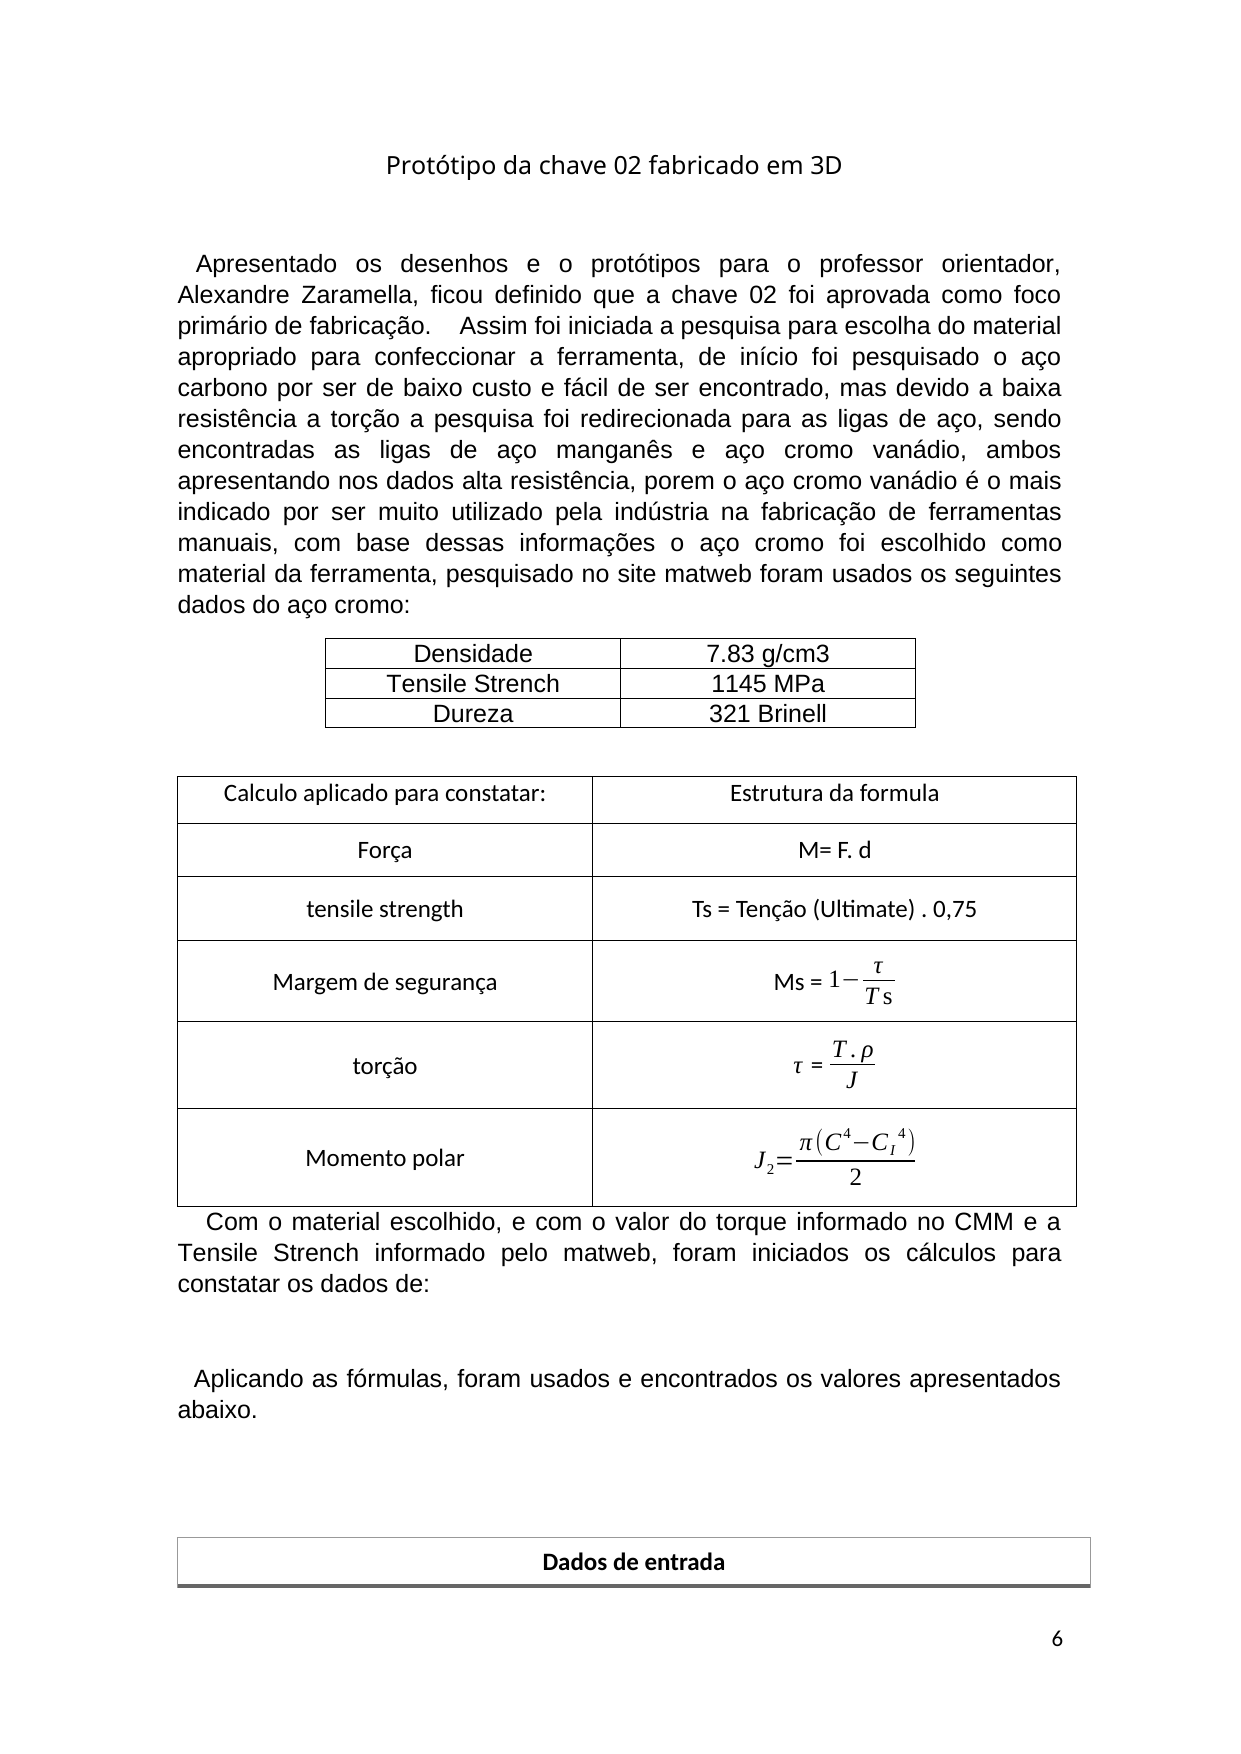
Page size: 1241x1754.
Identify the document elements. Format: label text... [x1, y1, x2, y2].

text Apresentado os desenhos e o protótipos para o professor orientador, Alexandre Zaramella, ficou definido que a chave 02 foi aprovada como foco primário de fabricação. Assim foi iniciada a pesquisa para escolha do material apropriado para confeccionar a ferramenta, de início foi pesquisado o aço carbono por ser de baixo custo e fácil de ser encontrado, mas devido a baixa resistência a torção a pesquisa foi redirecionada para as ligas de aço, sendo encontradas as ligas de aço manganês e aço cromo vanádio, ambos apresentando nos dados alta resistência, porem o aço cromo vanádio é o mais indicado por ser muito utilizado pela indústria na fabricação de ferramentas manuais, com base dessas informações o aço cromo foi escolhido como material da ferramenta, pesquisado no site matweb foram usados os seguintes dados do aço cromo: [177, 249, 1063, 619]
table_cell Tensile Strench [326, 669, 620, 697]
table_header Estrutura da formula [593, 777, 1076, 823]
table_cell Margem de segurança [178, 941, 592, 1021]
table_cell Dureza [326, 699, 620, 727]
table_cell = [593, 1022, 1076, 1108]
table_cell tensile strength [178, 877, 592, 940]
table_header Calculo aplicado para constatar: [178, 777, 592, 823]
table_cell M= F. d [593, 824, 1076, 876]
table_cell Momento polar [178, 1109, 592, 1206]
text Protótipo da chave 02 fabricado em 3D [177, 148, 1063, 182]
table_cell 1145 MPa [621, 669, 915, 697]
table_cell Ms = [593, 941, 1076, 1021]
table_header Dados de entrada [178, 1538, 1090, 1584]
table_cell torção [178, 1022, 592, 1108]
text Com o material escolhido, e com o valor do torque informado no CMM e a Tensile Strench informado pelo matweb, foram iniciados os cálculos para constatar os dados de: [177, 1207, 1063, 1298]
table_header 7.83 g/cm3 [621, 639, 915, 668]
table_cell Ts = Tenção (Ultimate) . 0,75 [593, 877, 1076, 940]
table_header Densidade [326, 639, 620, 668]
table_cell 321 Brinell [621, 699, 915, 727]
table_cell Força [178, 824, 592, 876]
text Aplicando as fórmulas, foram usados e encontrados os valores apresentados abaixo. [177, 1364, 1063, 1423]
table_cell [593, 1109, 1076, 1206]
